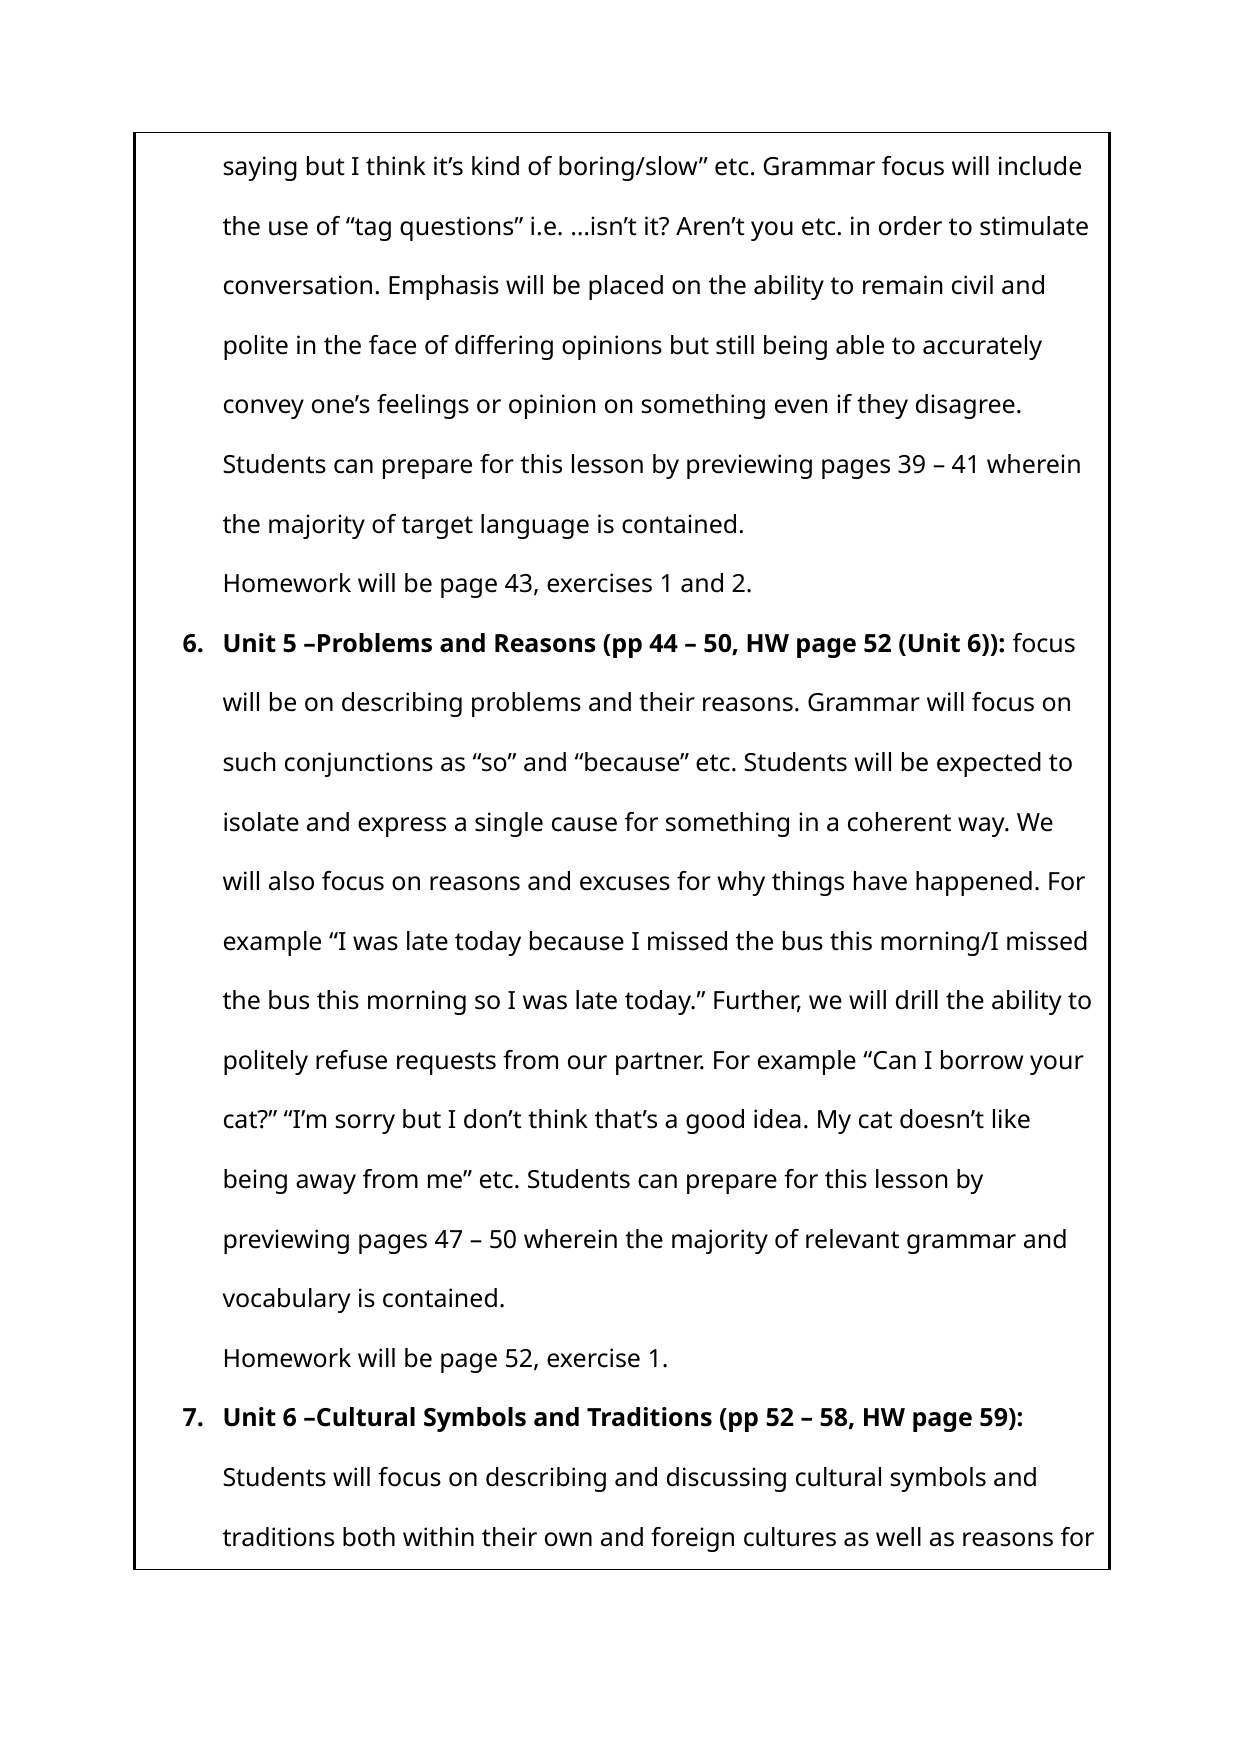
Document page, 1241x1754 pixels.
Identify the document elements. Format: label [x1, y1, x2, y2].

table_cell [136, 133, 1108, 1569]
